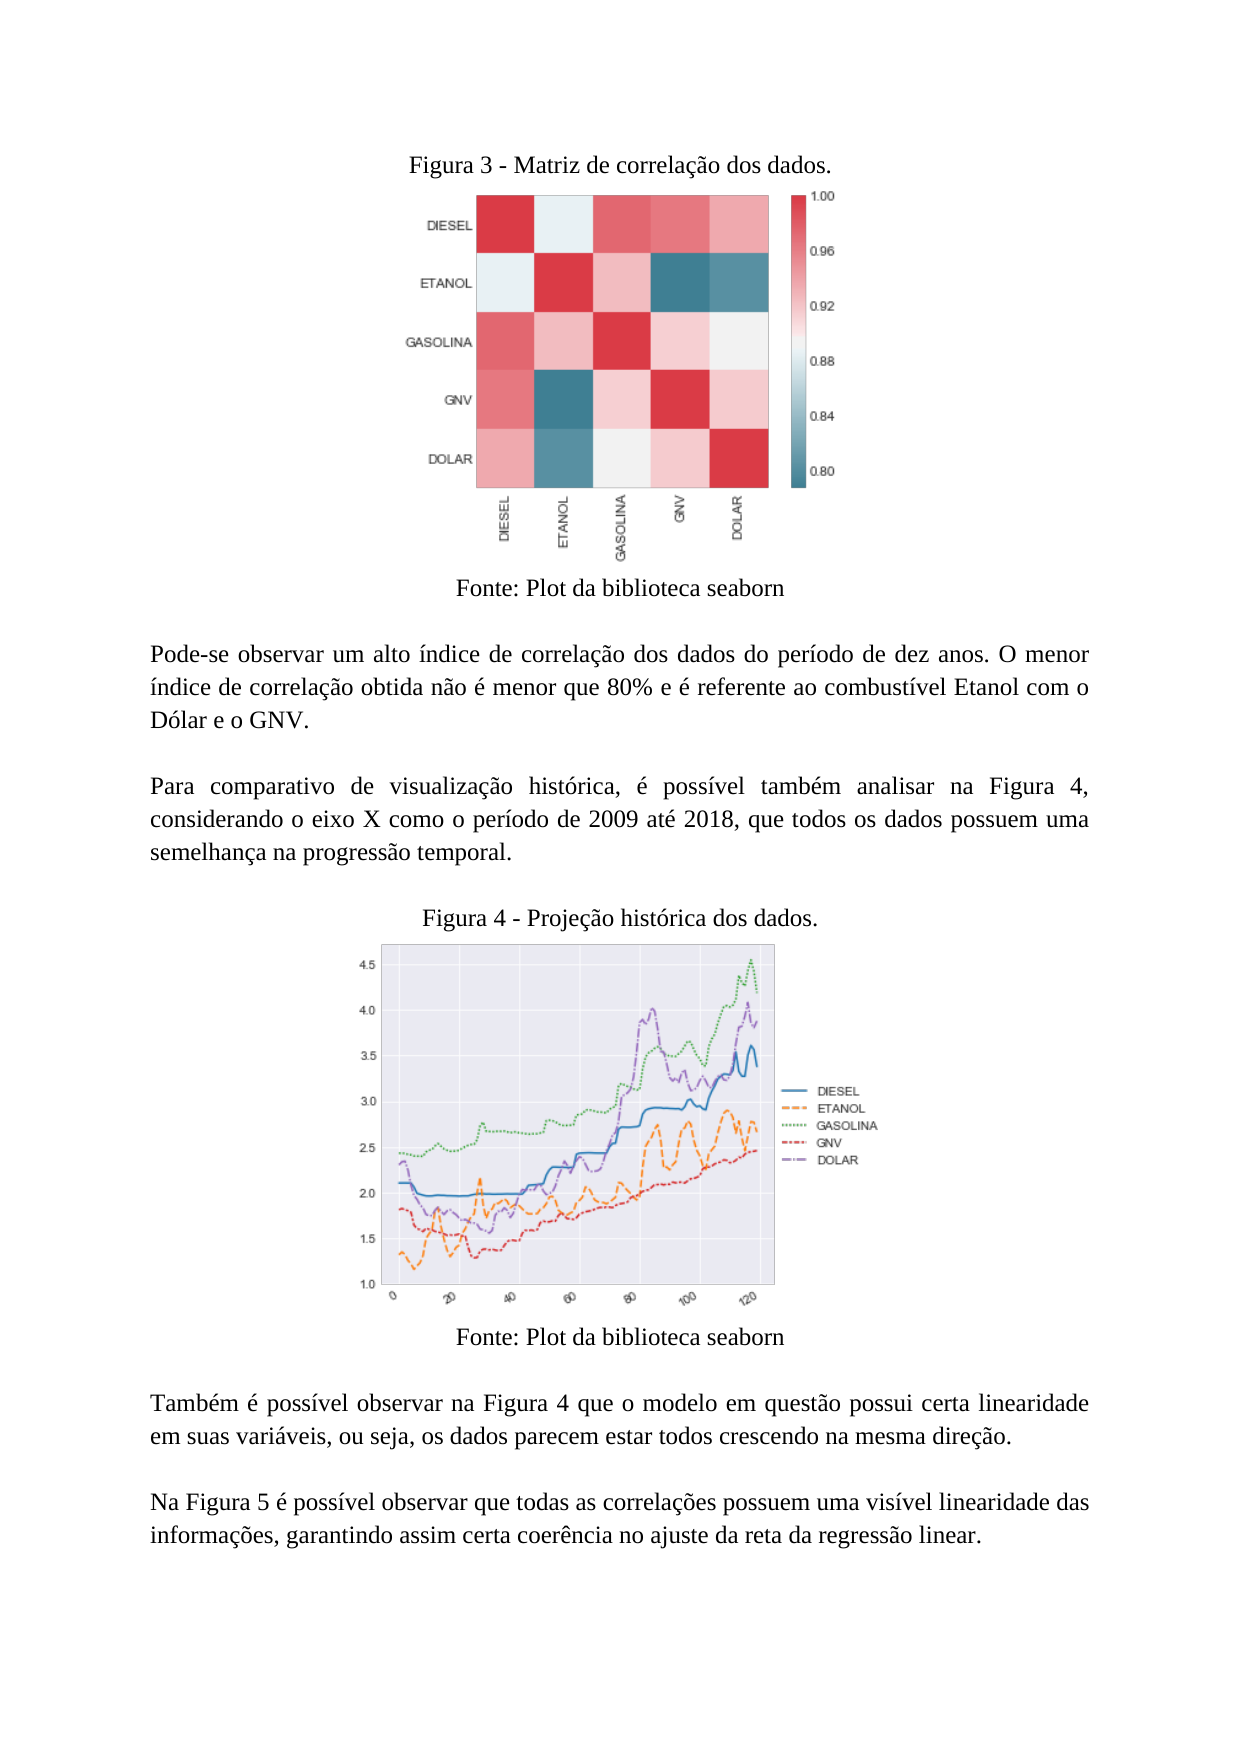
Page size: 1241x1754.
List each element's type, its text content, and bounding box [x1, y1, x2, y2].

text Figura 3 - Matriz de correlação dos dados. [150, 150, 1090, 179]
text Figura 4 - Projeção histórica dos dados. [150, 903, 1090, 932]
text Também é possível observar na Figura 4 que o modelo em questão possui certa linearidade em suas variáveis, ou seja, os dados parecem estar todos crescendo na mesma direção. [150, 1388, 1090, 1449]
text Na Figura 5 é possível observar que todas as correlações possuem uma visível linearidade das informações, garantindo assim certa coerência no ajuste da reta da regressão linear. [150, 1487, 1090, 1548]
text Fonte: Plot da biblioteca seaborn [150, 573, 1090, 602]
text Pode-se observar um alto índice de correlação dos dados do período de dez anos. O menor índice de correlação obtida não é menor que 80% e é referente ao combustível Etanol com o Dólar e o GNV. [150, 639, 1090, 734]
text Para comparativo de visualização histórica, é possível também analisar na Figura 4, considerando o eixo X como o período de 2009 até 2018, que todos os dados possuem uma semelhança na progressão temporal. [150, 771, 1090, 866]
text Fonte: Plot da biblioteca seaborn [150, 1322, 1090, 1350]
picture [395, 183, 845, 570]
picture [351, 936, 889, 1318]
